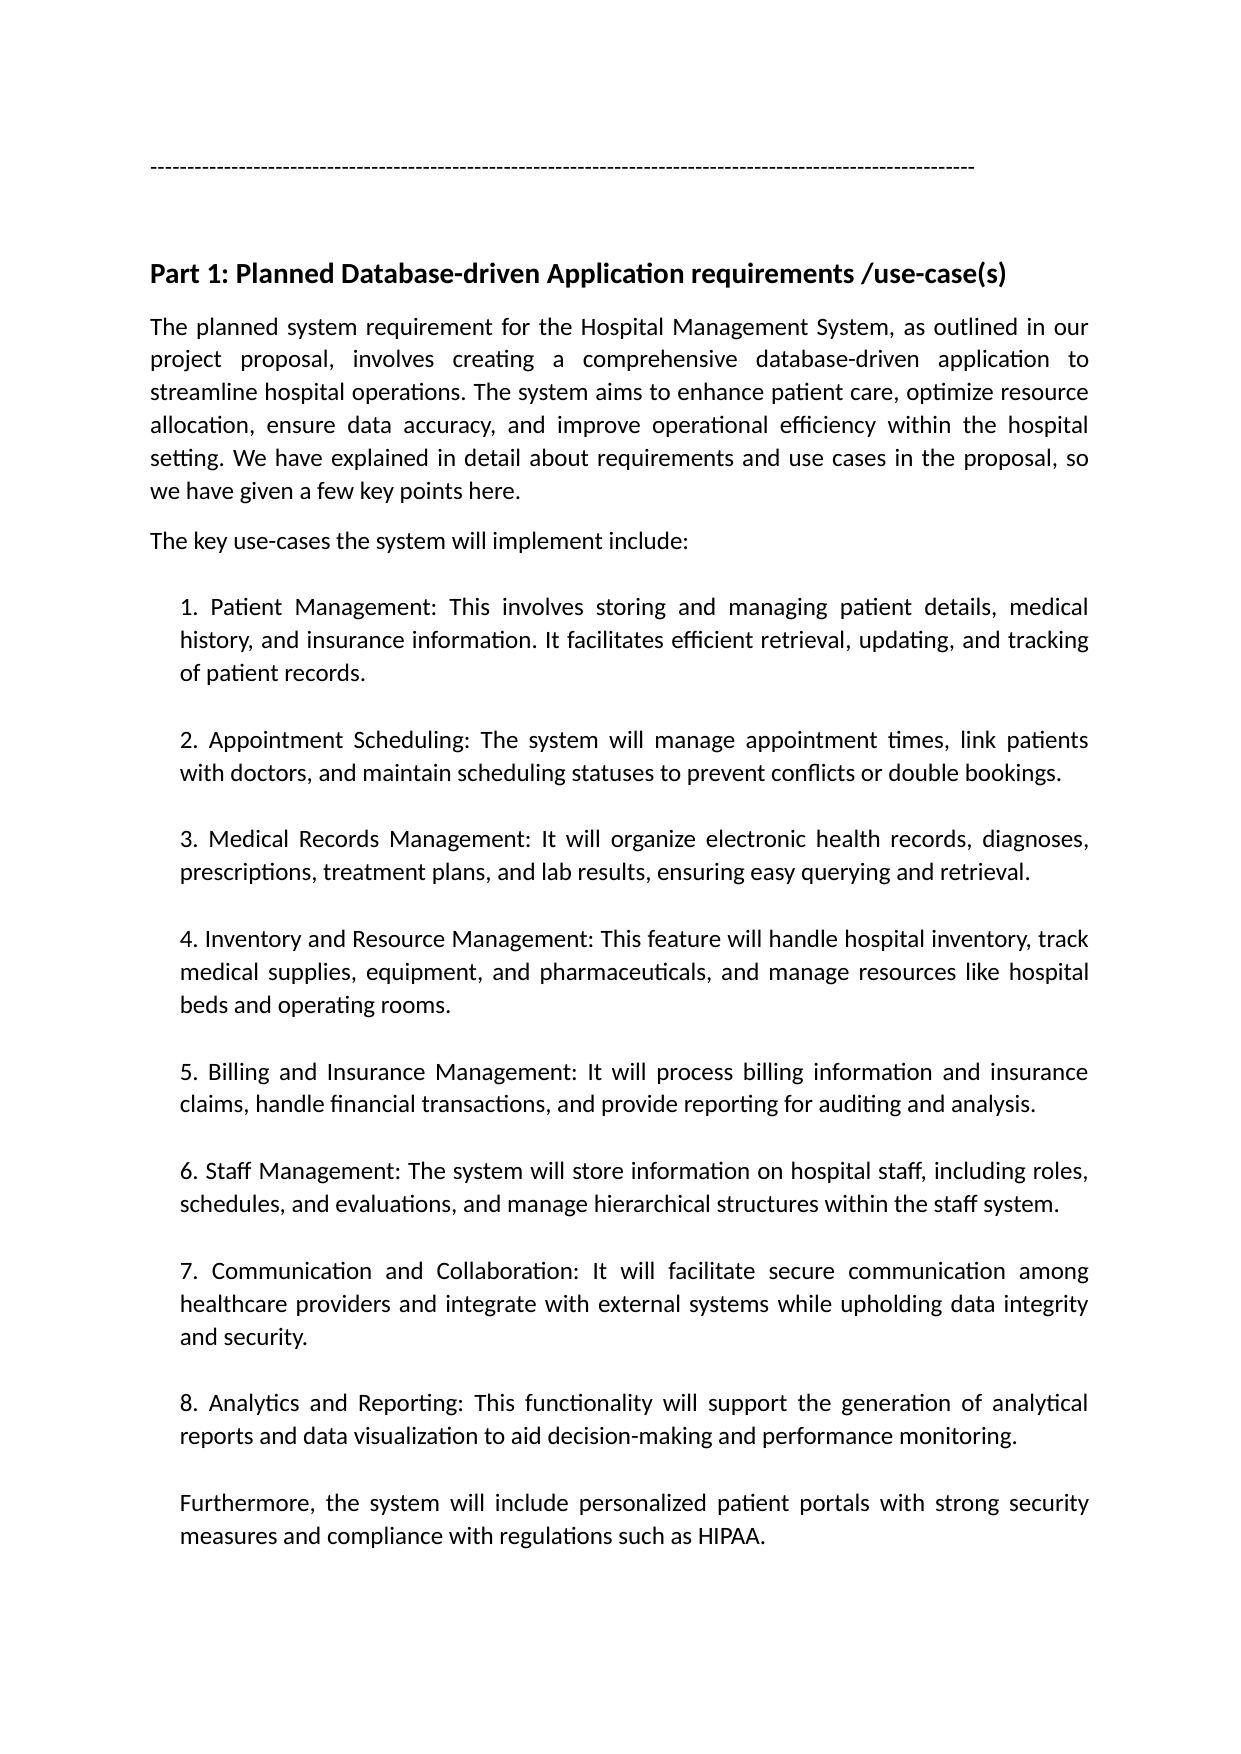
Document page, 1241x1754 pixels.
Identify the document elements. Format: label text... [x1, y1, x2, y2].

text 1. Patient Management: This involves storing and managing patient details, medical history, and insurance information. It facilitates efficient retrieval, updating, and tracking of patient records. [179, 591, 1090, 688]
text Furthermore, the system will include personalized patient portals with strong security measures and compliance with regulations such as HIPAA. [179, 1487, 1090, 1550]
text The key use-cases the system will implement include: [150, 525, 1090, 555]
text 2. Appointment Scheduling: The system will manage appointment times, link patients with doctors, and maintain scheduling statuses to prevent conflicts or double bookings. [179, 724, 1090, 787]
text 7. Communication and Collaboration: It will facilitate secure communication among healthcare providers and integrate with external systems while upholding data integrity and security. [179, 1255, 1090, 1351]
text 3. Medical Records Management: It will organize electronic health records, diagnoses, prescriptions, treatment plans, and lab results, ensuring easy querying and retrieval. [179, 823, 1090, 887]
text 8. Analytics and Reporting: This functionality will support the generation of analytical reports and data visualization to aid decision-making and performance monitoring. [179, 1387, 1090, 1451]
text The planned system requirement for the Hospital Management System, as outlined in our project proposal, involves creating a comprehensive database-driven application to streamline hospital operations. The system aims to enhance patient care, optimize resource allocation, ensure data accuracy, and improve operational efficiency within the hospital setting. We have explained in detail about requirements and use cases in the proposal, so we have given a few key points here. [150, 311, 1090, 506]
text 5. Billing and Insurance Management: It will process billing information and insurance claims, handle financial transactions, and provide reporting for auditing and analysis. [179, 1056, 1090, 1119]
text 4. Inventory and Resource Management: This feature will handle hospital inventory, track medical supplies, equipment, and pharmaceuticals, and manage resources like hospital beds and operating rooms. [179, 923, 1090, 1019]
text 6. Staff Management: The system will store information on hospital staff, including roles, schedules, and evaluations, and manage hierarchical structures within the staff system. [179, 1155, 1090, 1219]
text Part 1: Planned Database-driven Application requirements /use-case(s) [150, 256, 1090, 291]
text ---------------------------------------------------------------------------------------------------------------- [150, 150, 1090, 181]
